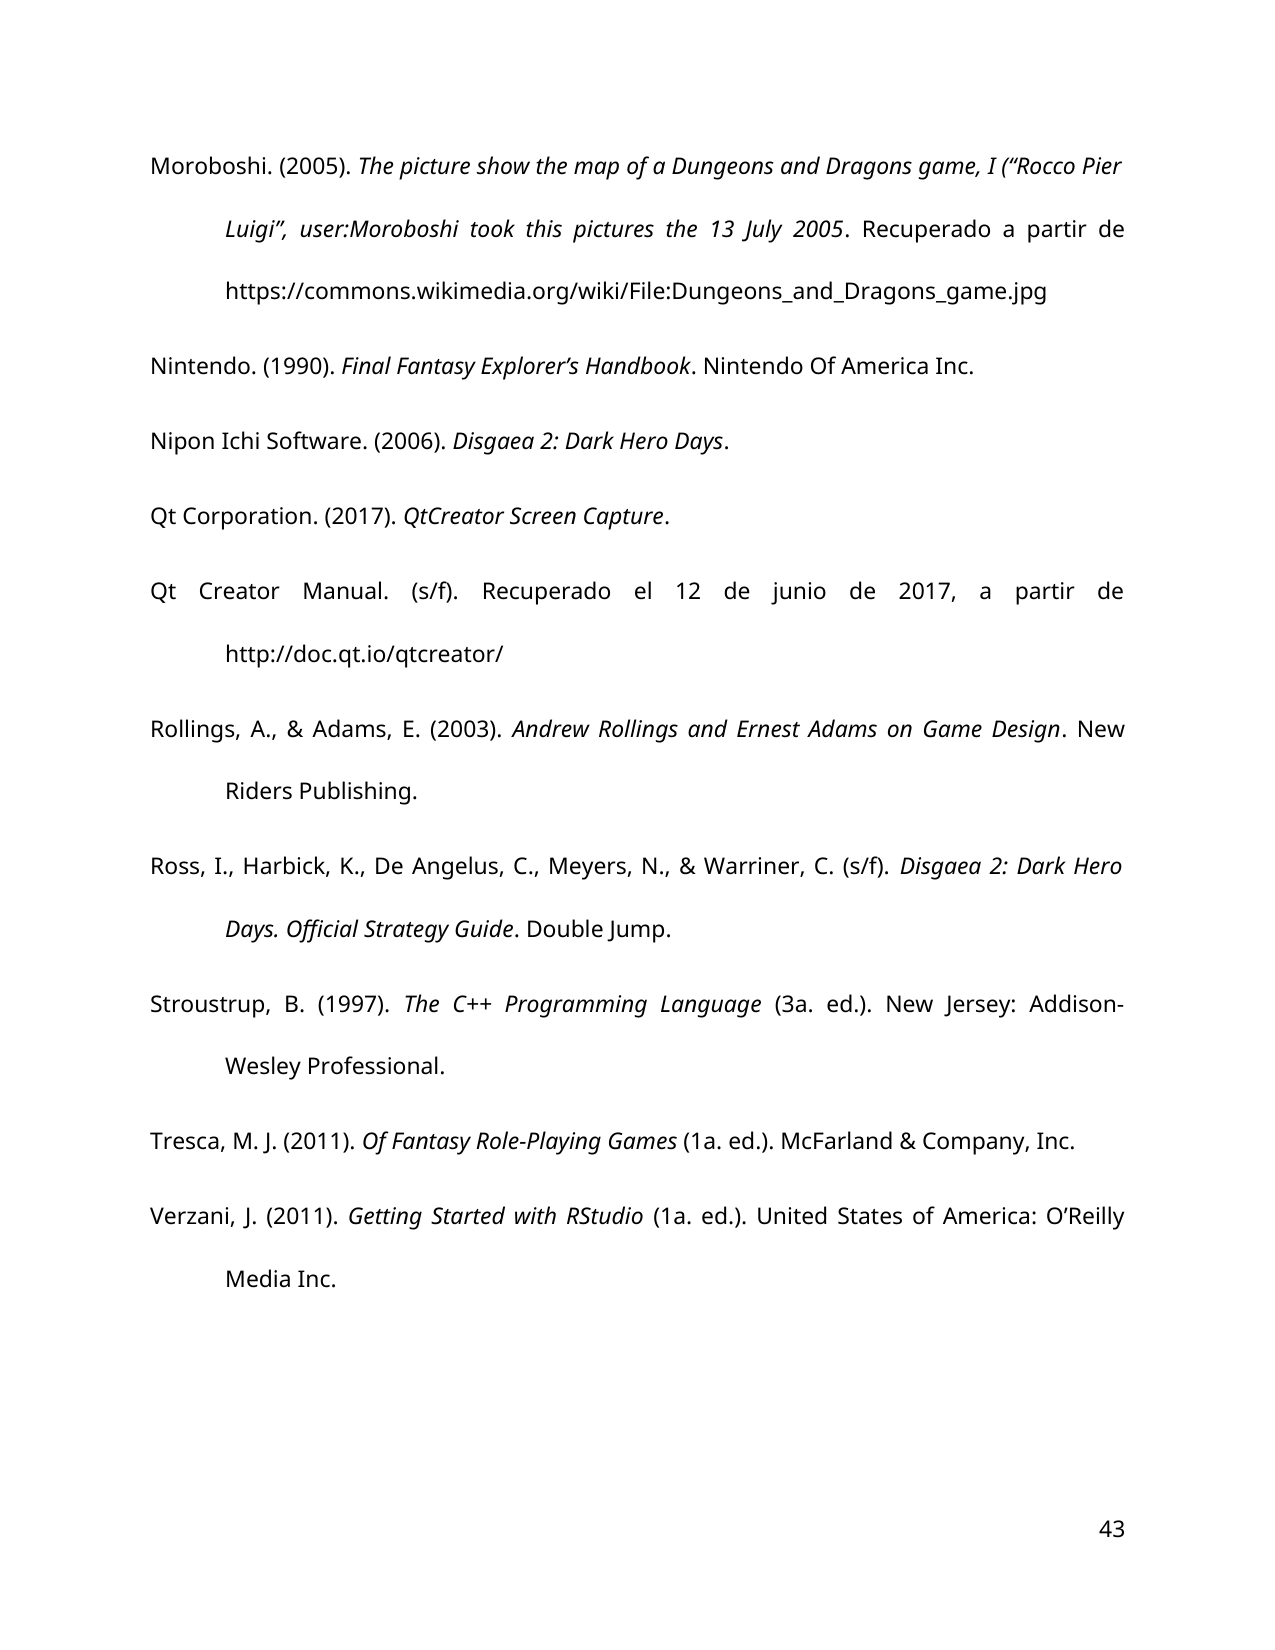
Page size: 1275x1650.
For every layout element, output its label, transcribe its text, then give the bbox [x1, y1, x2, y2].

text Moroboshi. (2005). The picture show the map of a Dungeons and Dragons game, I (“Rocco Pier Luigi”, user:Moroboshi took this pictures the 13 July 2005. Recuperado a partir de https://commons.wikimedia.org/wiki/File:Dungeons_and_Dragons_game.jpg [150, 150, 1125, 306]
text Qt Creator Manual. (s/f). Recuperado el 12 de junio de 2017, a partir de http://doc.qt.io/qtcreator/ [150, 575, 1125, 669]
text Ross, I., Harbick, K., De Angelus, C., Meyers, N., & Warriner, C. (s/f). Disgaea 2: Dark Hero Days. Official Strategy Guide. Double Jump. [150, 850, 1125, 944]
text Stroustrup, B. (1997). The C++ Programming Language (3a. ed.). New Jersey: Addison-Wesley Professional. [150, 987, 1125, 1081]
text Verzani, J. (2011). Getting Started with RStudio (1a. ed.). United States of America: O’Reilly Media Inc. [150, 1200, 1125, 1294]
text Tresca, M. J. (2011). Of Fantasy Role-Playing Games (1a. ed.). McFarland & Company, Inc. [150, 1125, 1125, 1156]
text Rollings, A., & Adams, E. (2003). Andrew Rollings and Ernest Adams on Game Design. New Riders Publishing. [150, 712, 1125, 806]
text Nintendo. (1990). Final Fantasy Explorer’s Handbook. Nintendo Of America Inc. [150, 350, 1125, 381]
text Qt Corporation. (2017). QtCreator Screen Capture. [150, 500, 1125, 531]
text Nipon Ichi Software. (2006). Disgaea 2: Dark Hero Days. [150, 425, 1125, 456]
